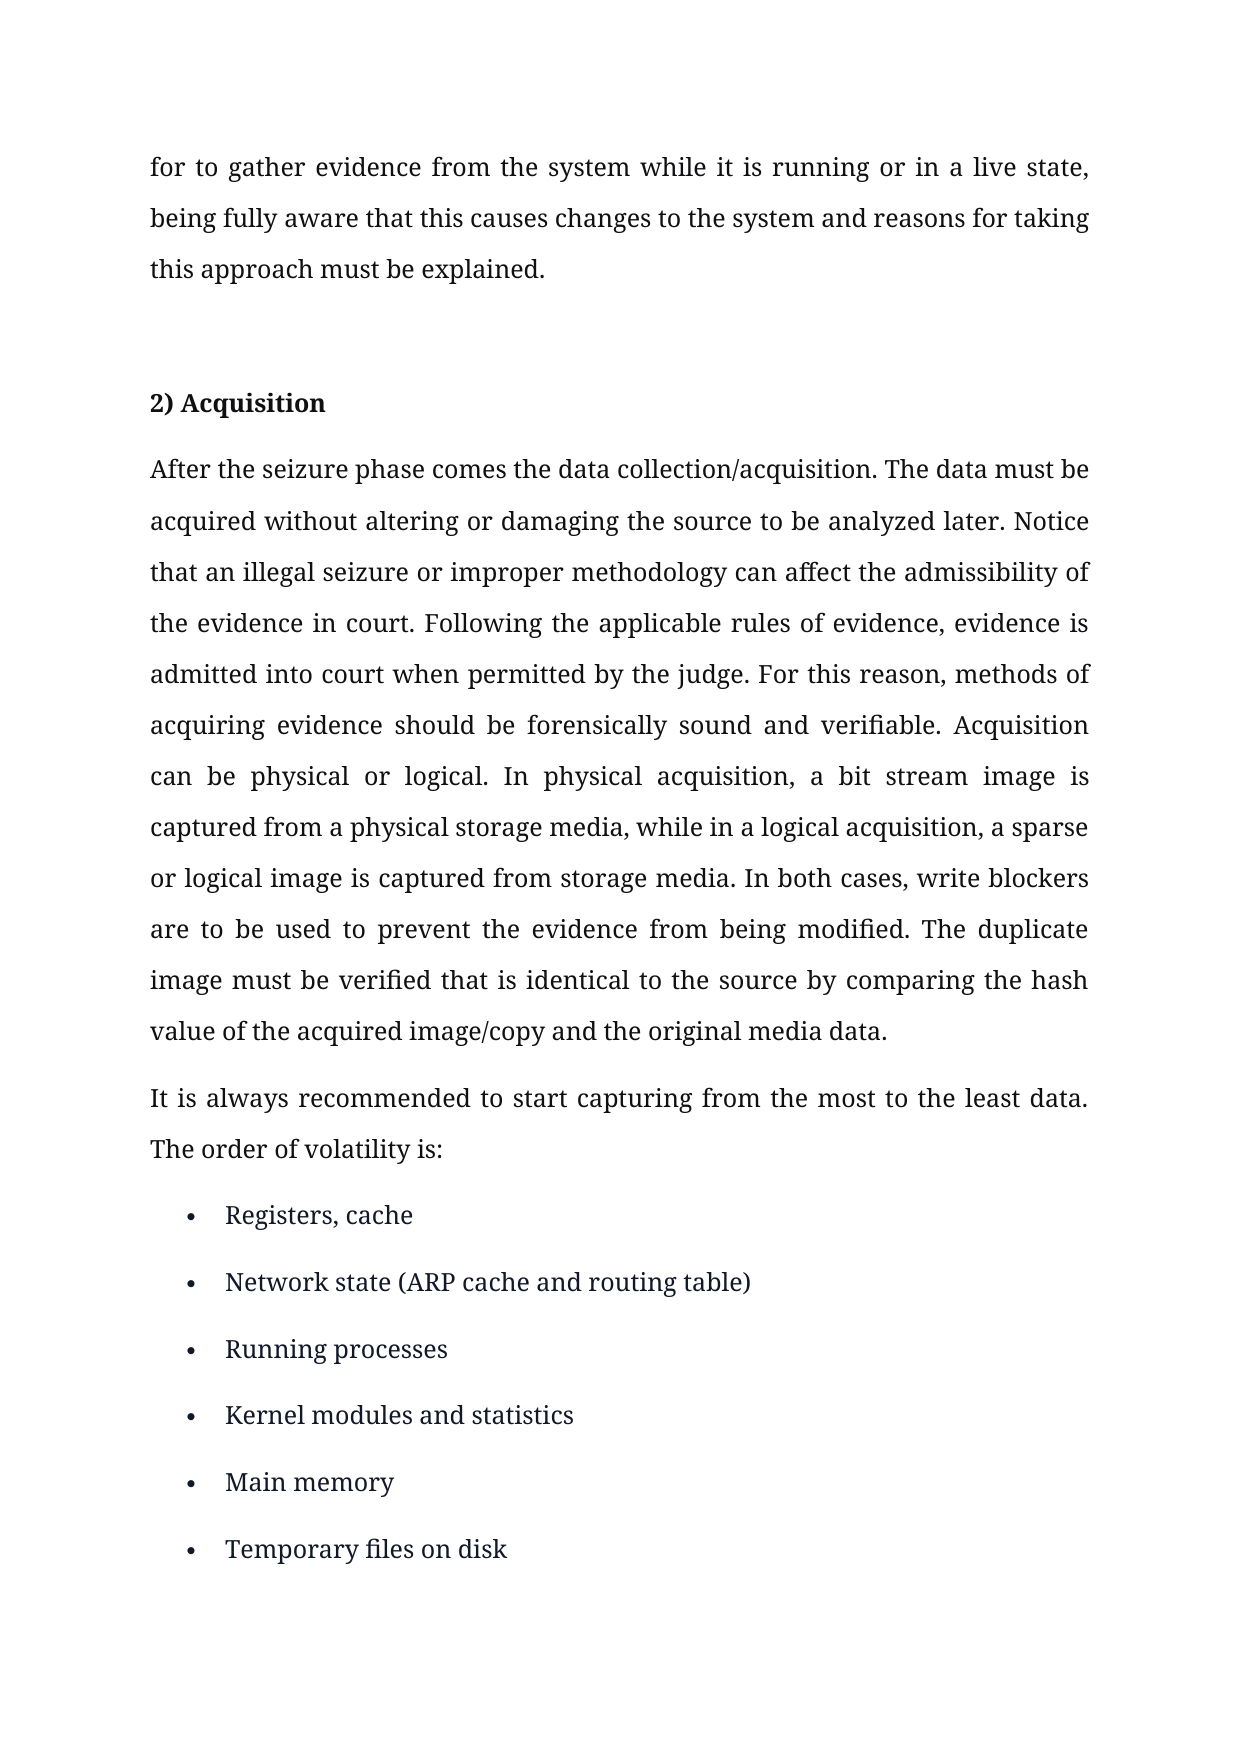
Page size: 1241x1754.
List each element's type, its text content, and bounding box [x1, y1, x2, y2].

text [150, 150, 1090, 286]
list Main memory [187, 1464, 1090, 1499]
list Registers, cache [187, 1198, 1090, 1232]
text It is always recommended to start capturing from the most to the least data. The order of volatility is: [150, 1080, 1090, 1165]
list Network state (ARP cache and routing table) [187, 1264, 1090, 1299]
list Running processes [187, 1331, 1090, 1365]
text 2) Acquisition [150, 385, 1090, 419]
list Kernel modules and statistics [187, 1398, 1090, 1432]
text After the seizure phase comes the data collection/acquisition. The data must be acquired without altering or damaging the source to be analyzed later. Notice that an illegal seizure or improper methodology can affect the admissibility of the evidence in court. Following the applicable rules of evidence, evidence is admitted into court when permitted by the judge. For this reason, methods of acquiring evidence should be forensically sound and verifiable. Acquisition can be physical or logical. In physical acquisition, a bit stream image is captured from a physical storage media, while in a logical acquisition, a sparse or logical image is captured from storage media. In both cases, write blockers are to be used to prevent the evidence from being modified. The duplicate image must be verified that is identical to the source by comparing the hash value of the acquired image/copy and the original media data. [150, 452, 1090, 1048]
list Temporary files on disk [187, 1531, 1090, 1565]
